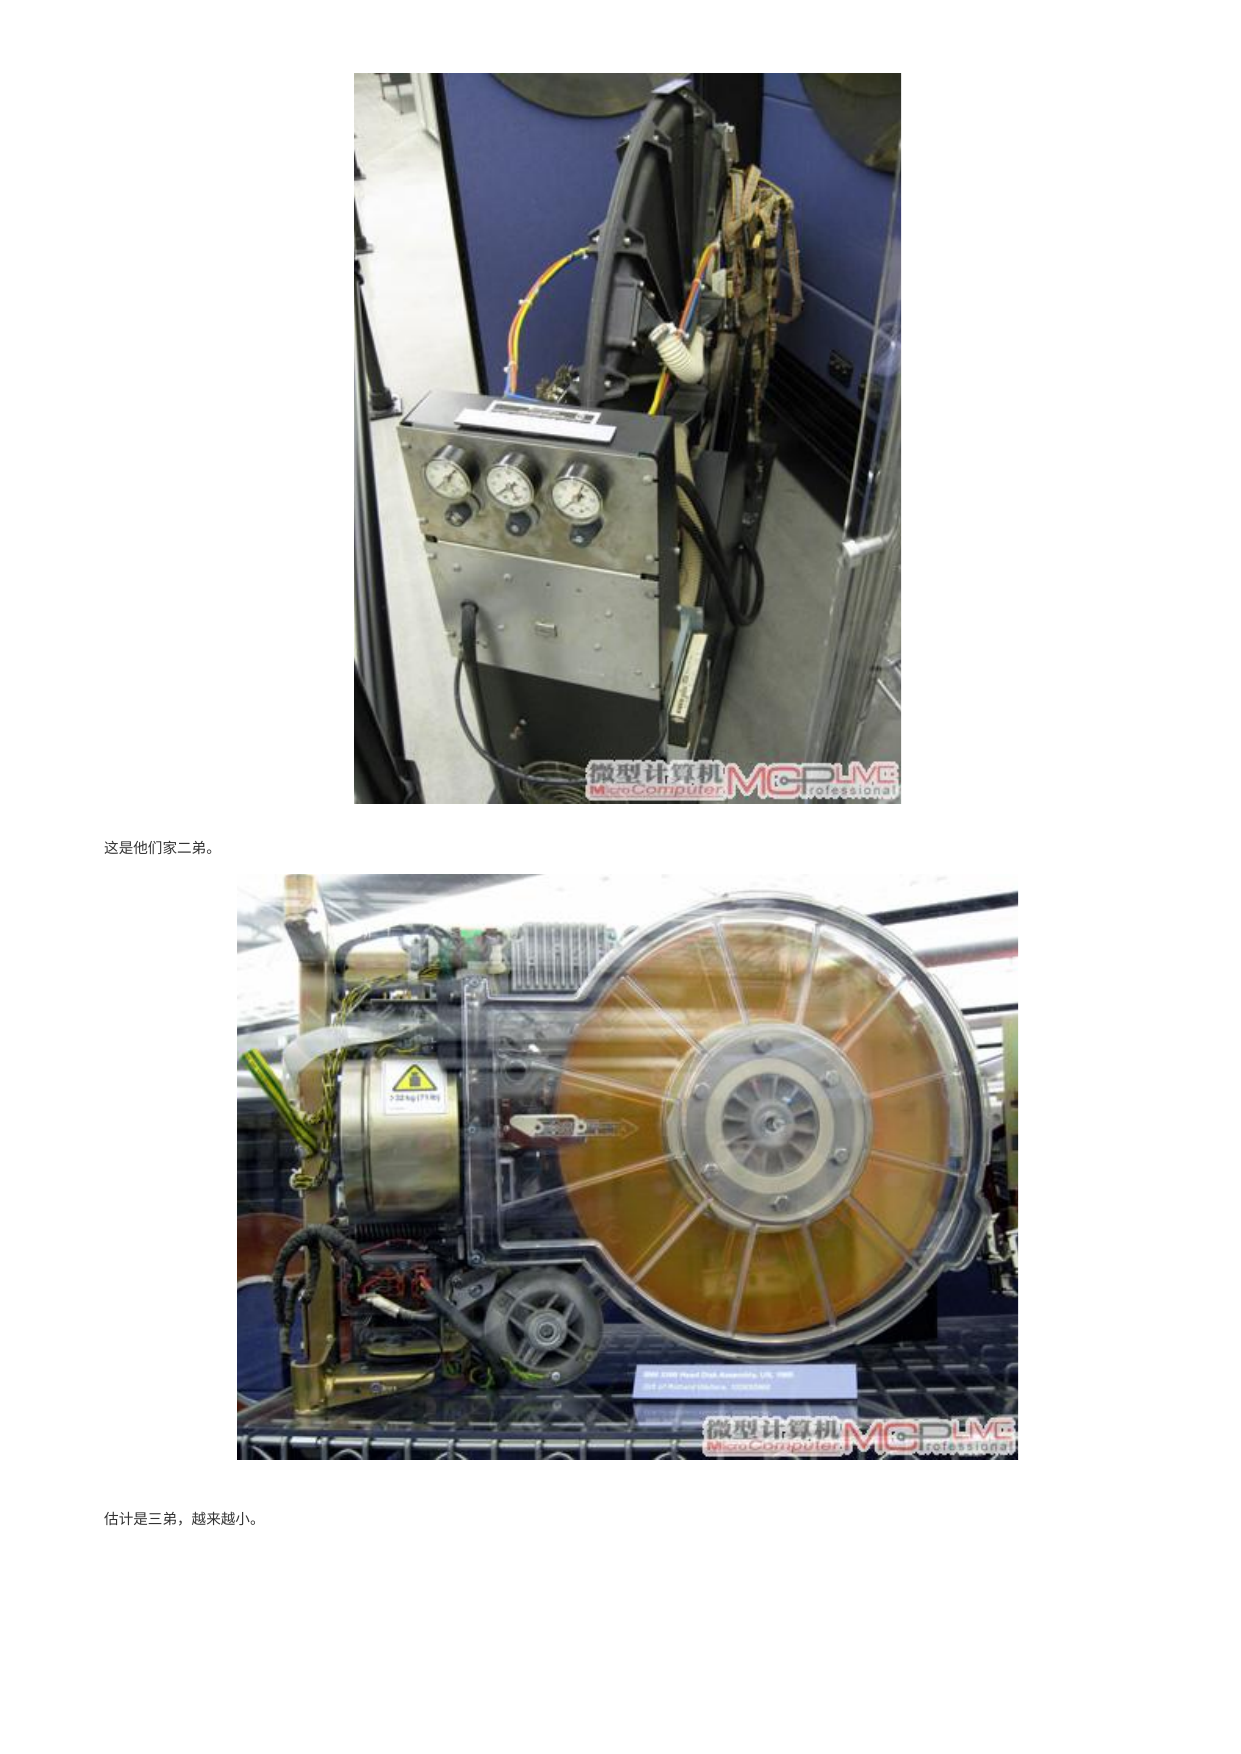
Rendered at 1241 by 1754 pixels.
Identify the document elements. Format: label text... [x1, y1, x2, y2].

text 估计是三弟，越来越小。 [74, 1502, 1181, 1534]
text 这是他们家二弟。 [74, 831, 1181, 864]
picture [237, 874, 1019, 1460]
picture [354, 73, 902, 804]
